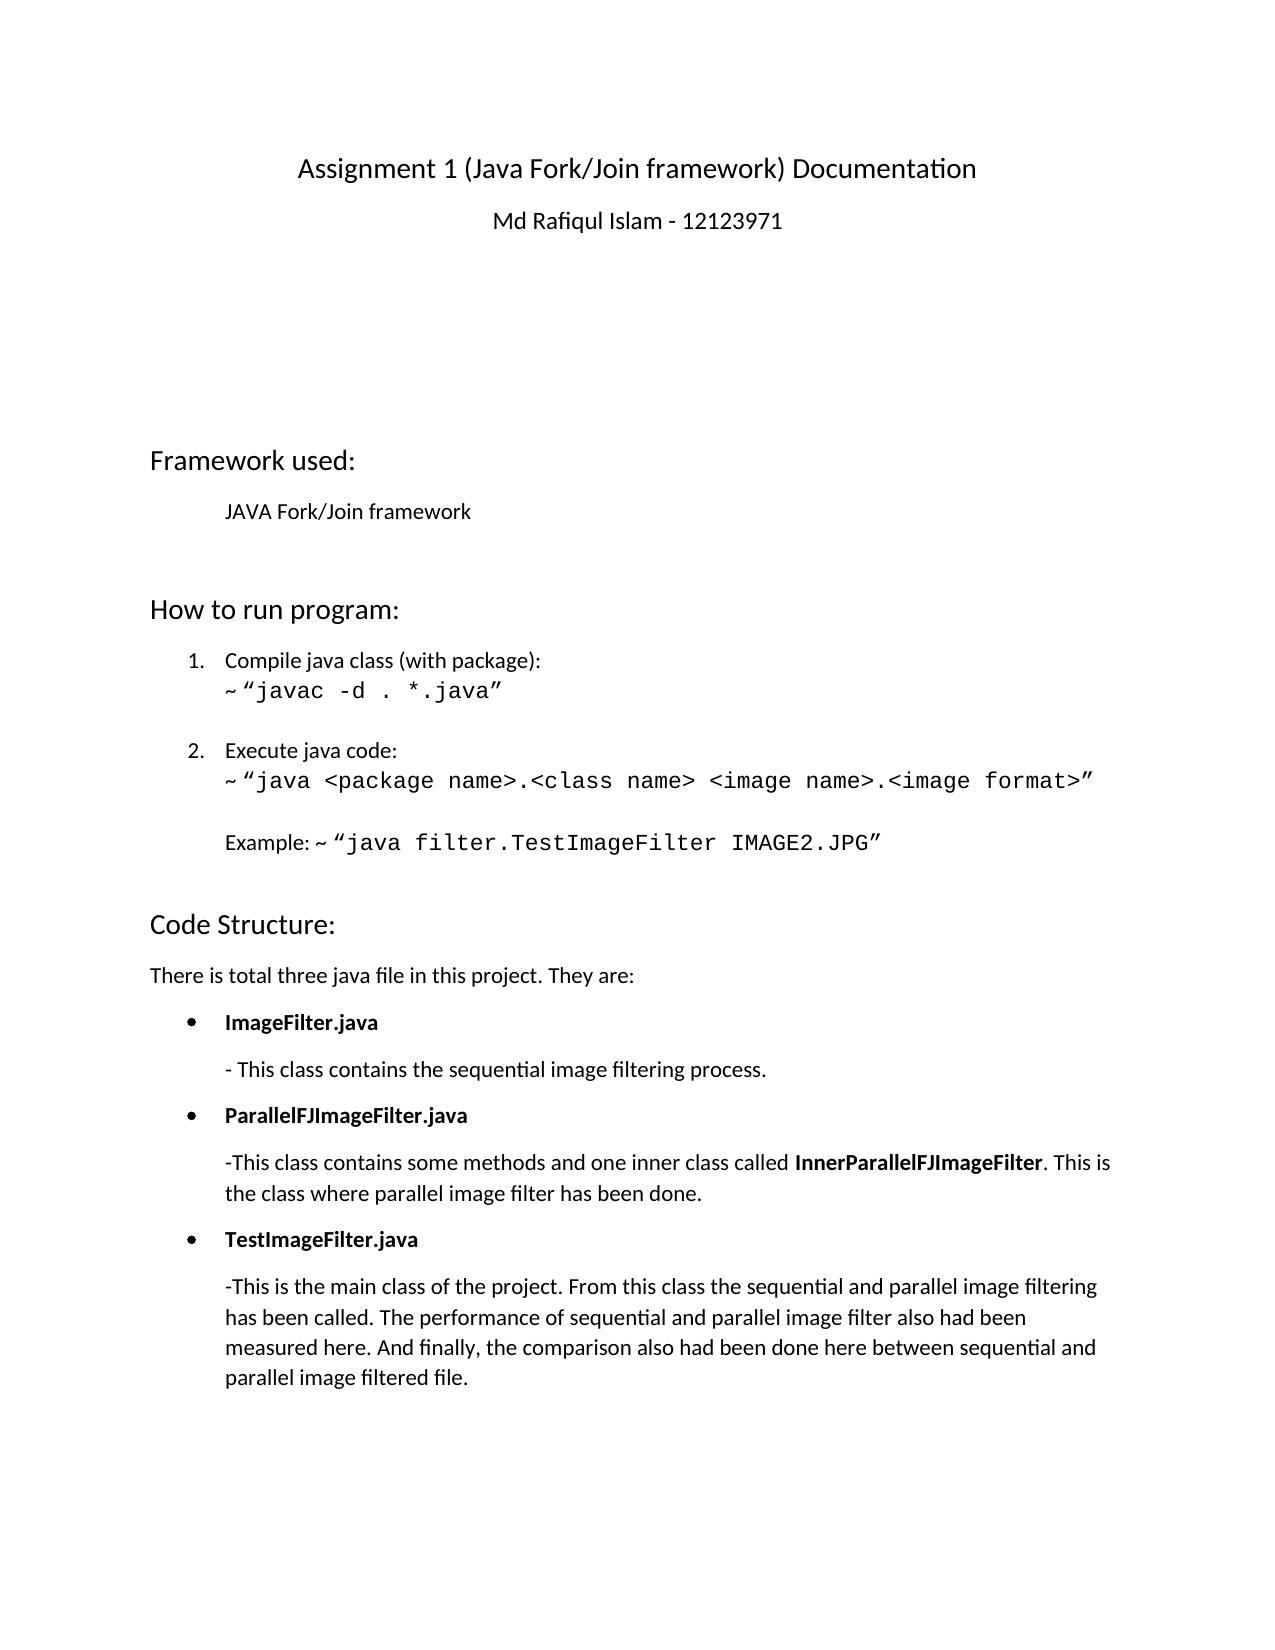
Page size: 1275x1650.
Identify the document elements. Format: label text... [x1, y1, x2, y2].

text -This class contains some methods and one inner class called InnerParallelFJImageFilter. This is the class where parallel image filter has been done. [150, 1148, 1125, 1207]
list TestImageFilter.java [187, 1226, 1125, 1254]
list Compile java class (with package): [187, 646, 1125, 674]
text There is total three java file in this project. They are: [150, 961, 1125, 989]
list Execute java code: [187, 736, 1125, 764]
text Framework used: [150, 442, 1125, 478]
list Example: ~ “java filter.TestImageFilter IMAGE2.JPG” [225, 828, 1125, 857]
text How to run program: [150, 591, 1125, 627]
list ParallelFJImageFilter.java [187, 1102, 1125, 1130]
text - This class contains the sequential image filtering process. [150, 1055, 1125, 1083]
list ~ “javac -d . *.java” [225, 676, 1125, 706]
text Assignment 1 (Java Fork/Join framework) Documentation [150, 150, 1125, 186]
text -This is the main class of the project. From this class the sequential and parallel image filtering has been called. The performance of sequential and parallel image filter also had been measured here. And finally, the comparison also had been done here between sequential and parallel image filtered file. [150, 1272, 1125, 1391]
text JAVA Fork/Join framework [150, 497, 1125, 525]
list ~ “java <package name>.<class name> <image name>.<image format>” [225, 766, 1125, 795]
list ImageFilter.java [187, 1008, 1125, 1036]
text Md Rafiqul Islam - 12123971 [150, 205, 1125, 236]
text Code Structure: [150, 906, 1125, 942]
